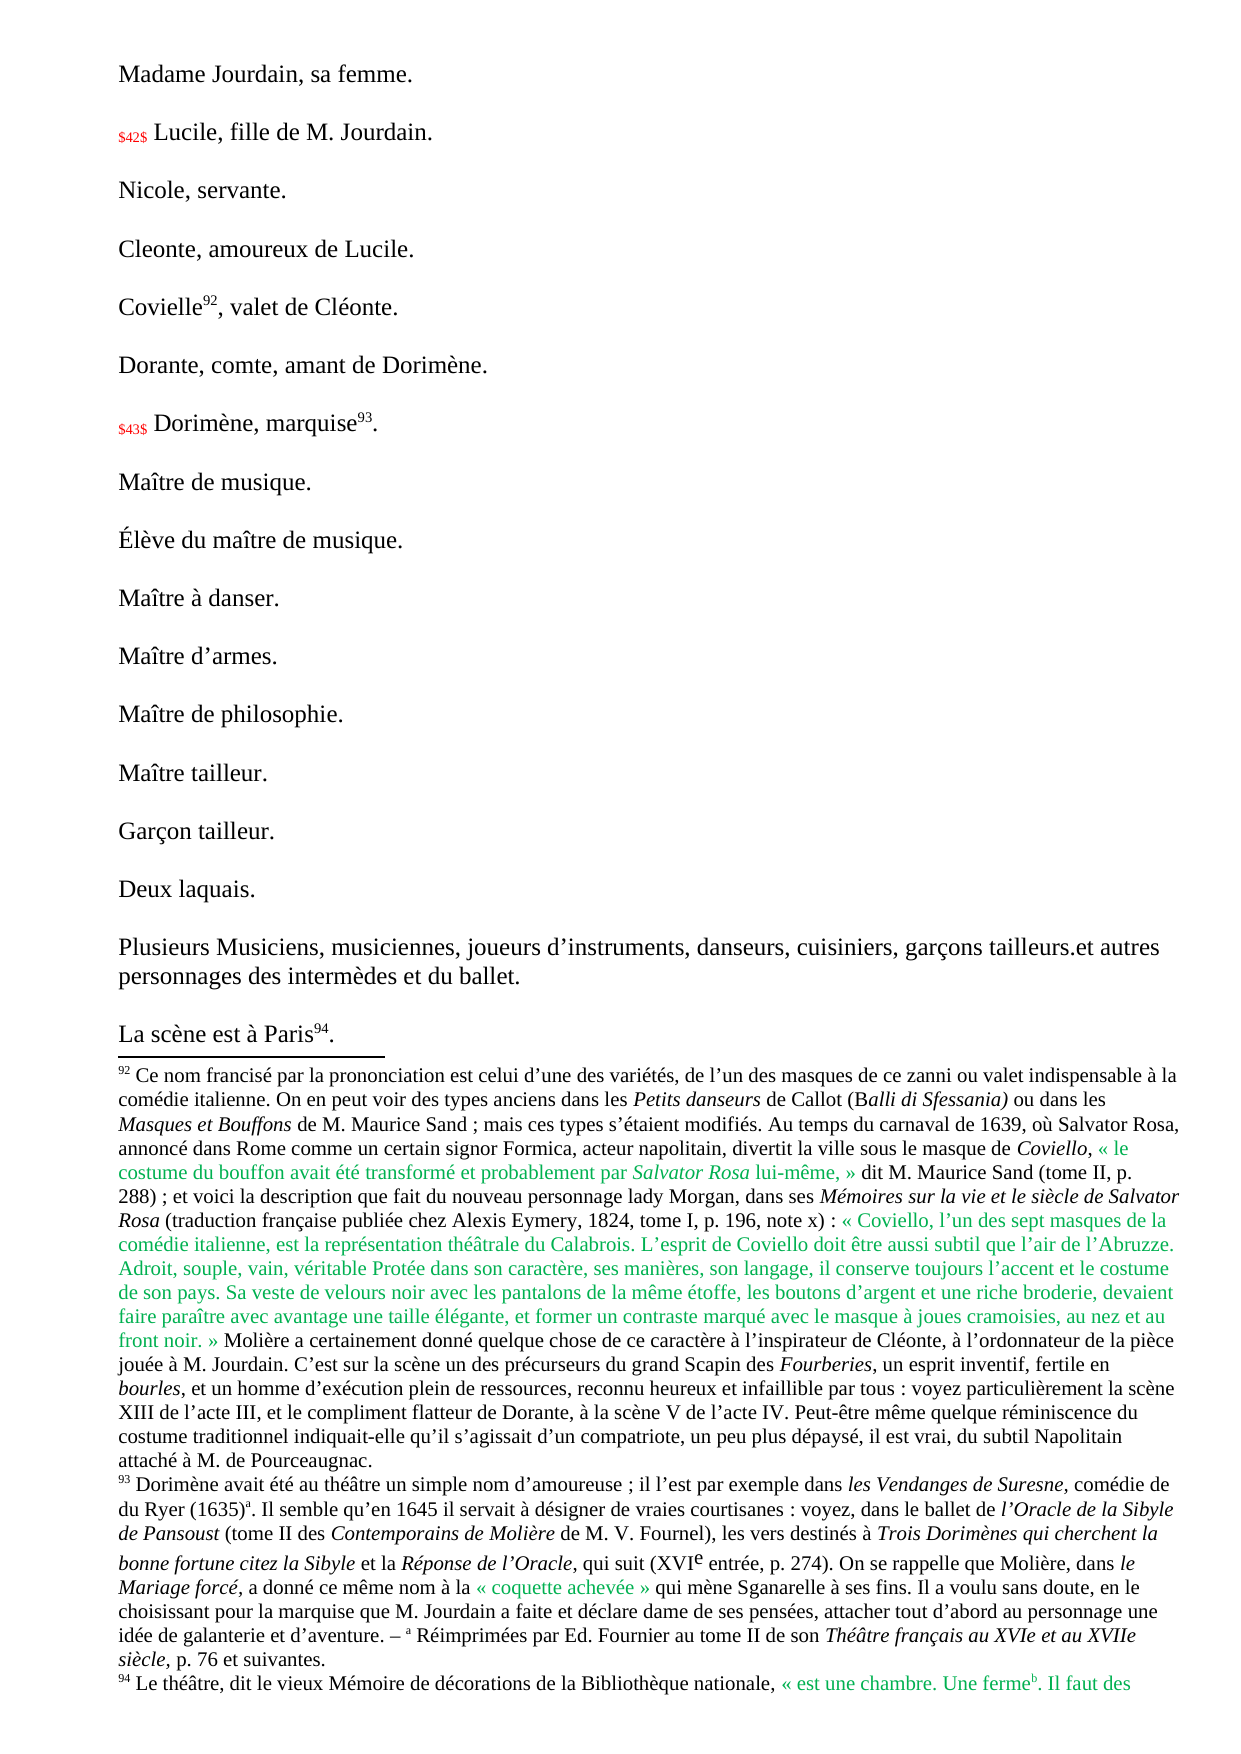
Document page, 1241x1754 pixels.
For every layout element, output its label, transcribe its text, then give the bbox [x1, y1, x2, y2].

text Maître tailleur. [118, 758, 1181, 787]
text $42$ Lucile, fille de M. Jourdain. [118, 117, 1181, 146]
text $43$ Dorimène, marquise. [118, 408, 1181, 437]
text La scène est à Paris. [118, 1019, 1181, 1048]
text Maître à danser. [118, 583, 1181, 612]
text Madame Jourdain, sa femme. [118, 59, 1181, 88]
text Maître de musique. [118, 467, 1181, 495]
text Covielle, valet de Cléonte. [118, 292, 1181, 321]
text Deux laquais. [118, 874, 1181, 903]
text Maître de philosophie. [118, 699, 1181, 728]
text Dorante, comte, amant de Dorimène. [118, 350, 1181, 379]
text Garçon tailleur. [118, 816, 1181, 845]
text Nicole, servante. [118, 176, 1181, 204]
text Plusieurs Musiciens, musiciennes, joueurs d’instruments, danseurs, cuisiniers, garçons tailleurs.et autres personnages des intermèdes et du ballet. [118, 932, 1181, 990]
text Élève du maître de musique. [118, 525, 1181, 554]
text Maître d’armes. [118, 641, 1181, 670]
text Cleonte, amoureux de Lucile. [118, 234, 1181, 262]
